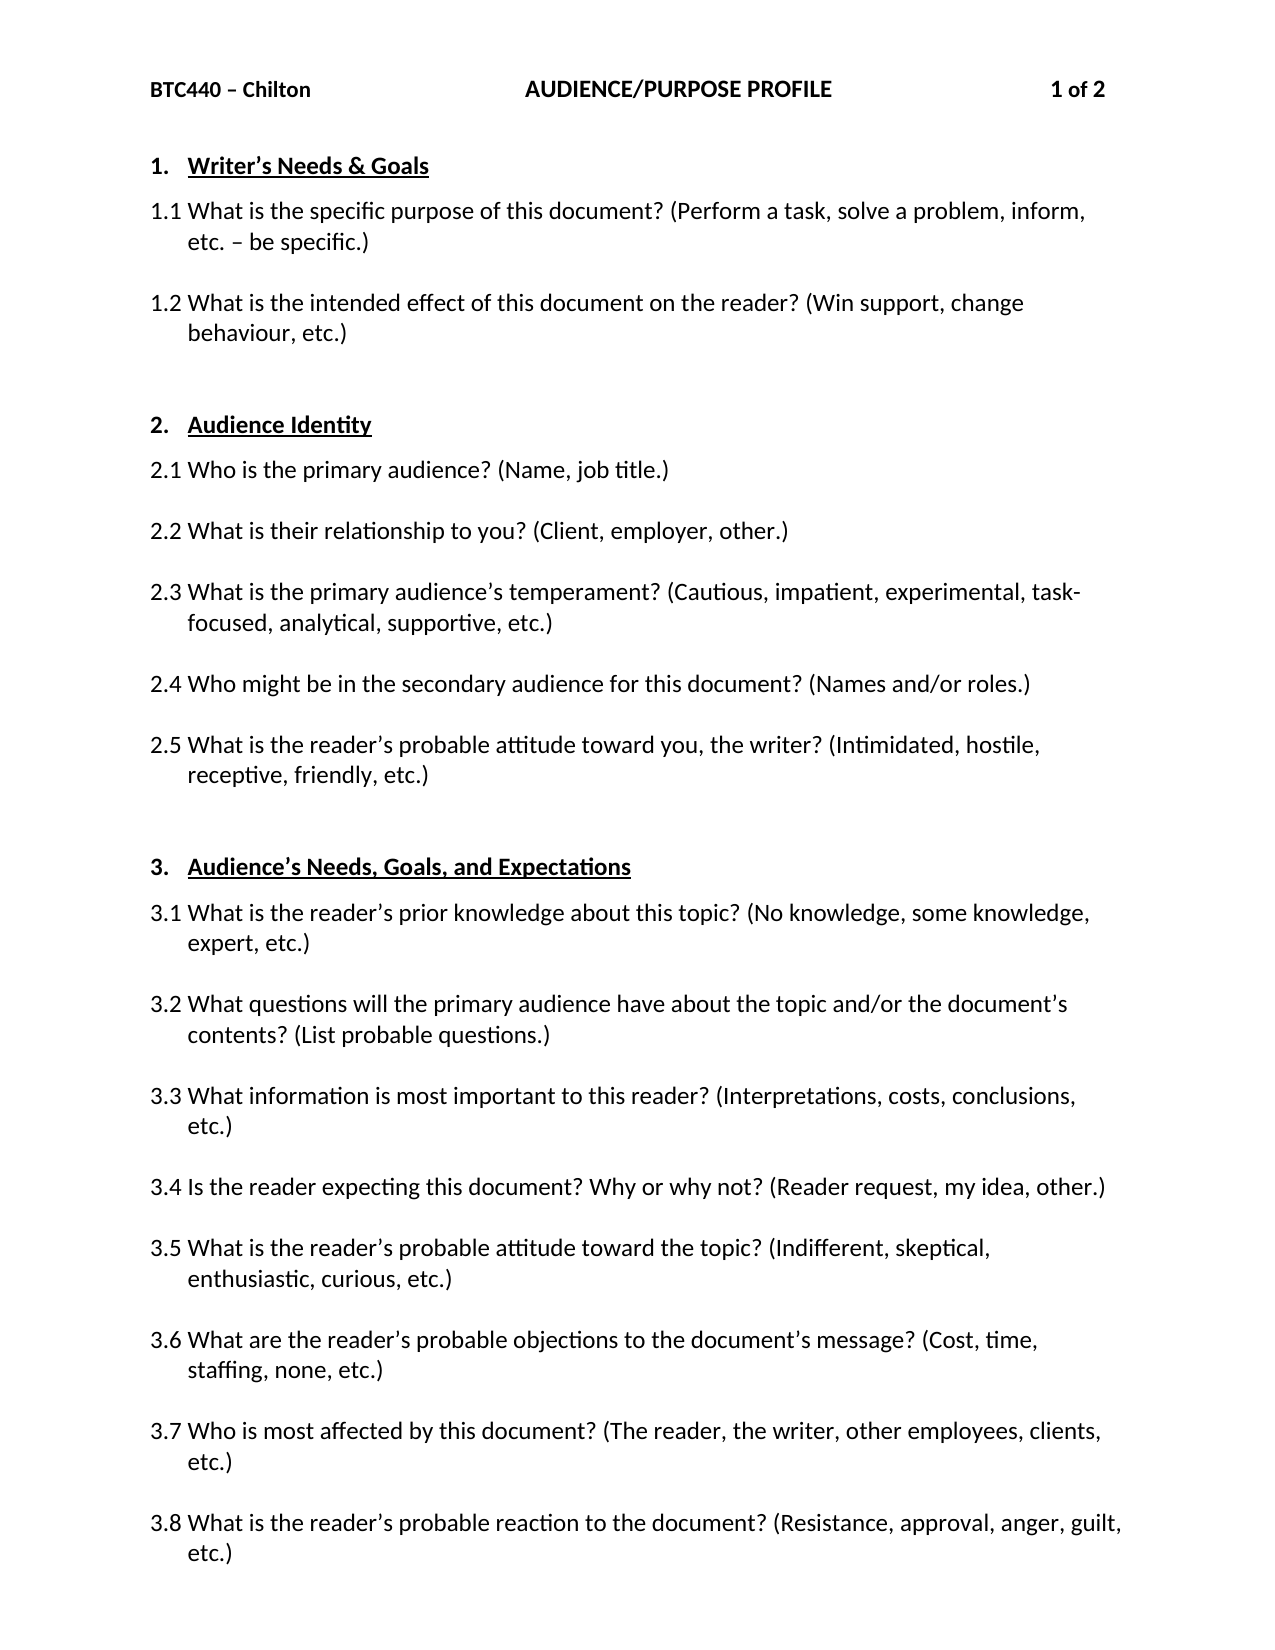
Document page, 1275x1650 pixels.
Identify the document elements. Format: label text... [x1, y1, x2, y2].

list Who is the primary audience? (Name, job title.) [150, 454, 1125, 485]
list What is the reader’s probable attitude toward you, the writer? (Intimidated, hostile, receptive, friendly, etc.) [150, 729, 1125, 790]
list What are the reader’s probable objections to the document’s message? (Cost, time, staffing, none, etc.) [150, 1324, 1125, 1385]
subtitle Audience Identity [150, 409, 1125, 439]
subtitle Audience’s Needs, Goals, and Expectations [150, 851, 1125, 882]
list What is the reader’s prior knowledge about this topic? (No knowledge, some knowledge, expert, etc.) [150, 897, 1125, 958]
list What is the reader’s probable reaction to the document? (Resistance, approval, anger, guilt, etc.) [150, 1507, 1125, 1568]
list What is the primary audience’s temperament? (Cautious, impatient, experimental, task-focused, analytical, supportive, etc.) [150, 577, 1125, 638]
subtitle Writer’s Needs & Goals [150, 150, 1125, 181]
list What is their relationship to you? (Client, employer, other.) [150, 516, 1125, 546]
list Is the reader expecting this document? Why or why not? (Reader request, my idea, other.) [150, 1171, 1125, 1202]
list What questions will the primary audience have about the topic and/or the document’s contents? (List probable questions.) [150, 988, 1125, 1049]
list What is the reader’s probable attitude toward the topic? (Indifferent, skeptical, enthusiastic, curious, etc.) [150, 1232, 1125, 1293]
list Who might be in the secondary audience for this document? (Names and/or roles.) [150, 668, 1125, 699]
list Who is most affected by this document? (The reader, the writer, other employees, clients, etc.) [150, 1416, 1125, 1477]
list What is the intended effect of this document on the reader? (Win support, change behaviour, etc.) [150, 287, 1125, 348]
list What information is most important to this reader? (Interpretations, costs, conclusions, etc.) [150, 1080, 1125, 1141]
list What is the specific purpose of this document? (Perform a task, solve a problem, inform, etc. – be specific.) [150, 195, 1125, 256]
